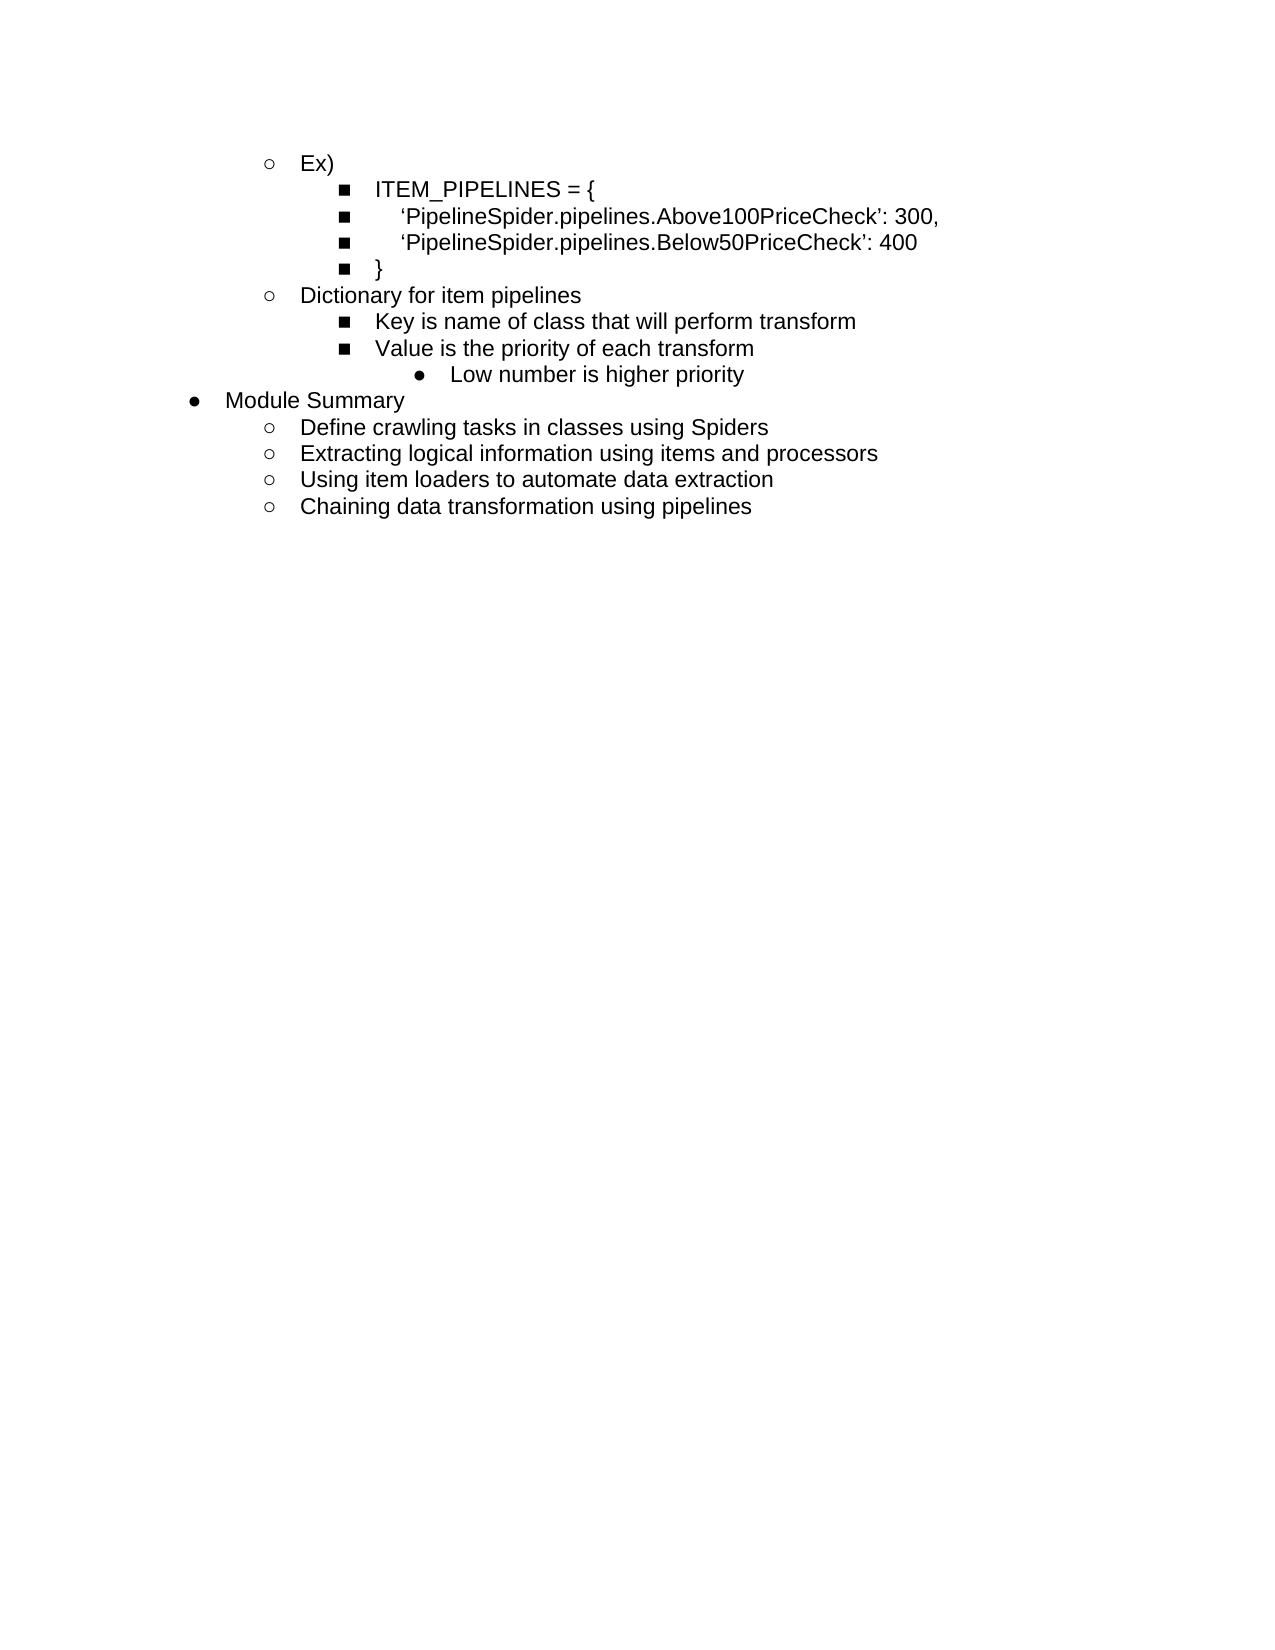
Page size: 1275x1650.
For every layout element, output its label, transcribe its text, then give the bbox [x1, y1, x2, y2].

list Module Summary [187, 387, 1125, 413]
list Low number is higher priority [412, 361, 1125, 387]
list Define crawling tasks in classes using Spiders [262, 413, 1125, 440]
list Value is the priority of each transform [337, 334, 1125, 361]
list ITEM_PIPELINES = { [337, 176, 1125, 203]
list Extracting logical information using items and processors [262, 440, 1125, 466]
list Dictionary for item pipelines [262, 282, 1125, 308]
list ‘PipelineSpider.pipelines.Above100PriceCheck’: 300, [337, 203, 1125, 229]
list Ex) [262, 150, 1125, 176]
list Key is name of class that will perform transform [337, 308, 1125, 334]
list } [337, 255, 1125, 282]
list Using item loaders to automate data extraction [262, 466, 1125, 493]
list Chaining data transformation using pipelines [262, 493, 1125, 519]
list ‘PipelineSpider.pipelines.Below50PriceCheck’: 400 [337, 229, 1125, 255]
